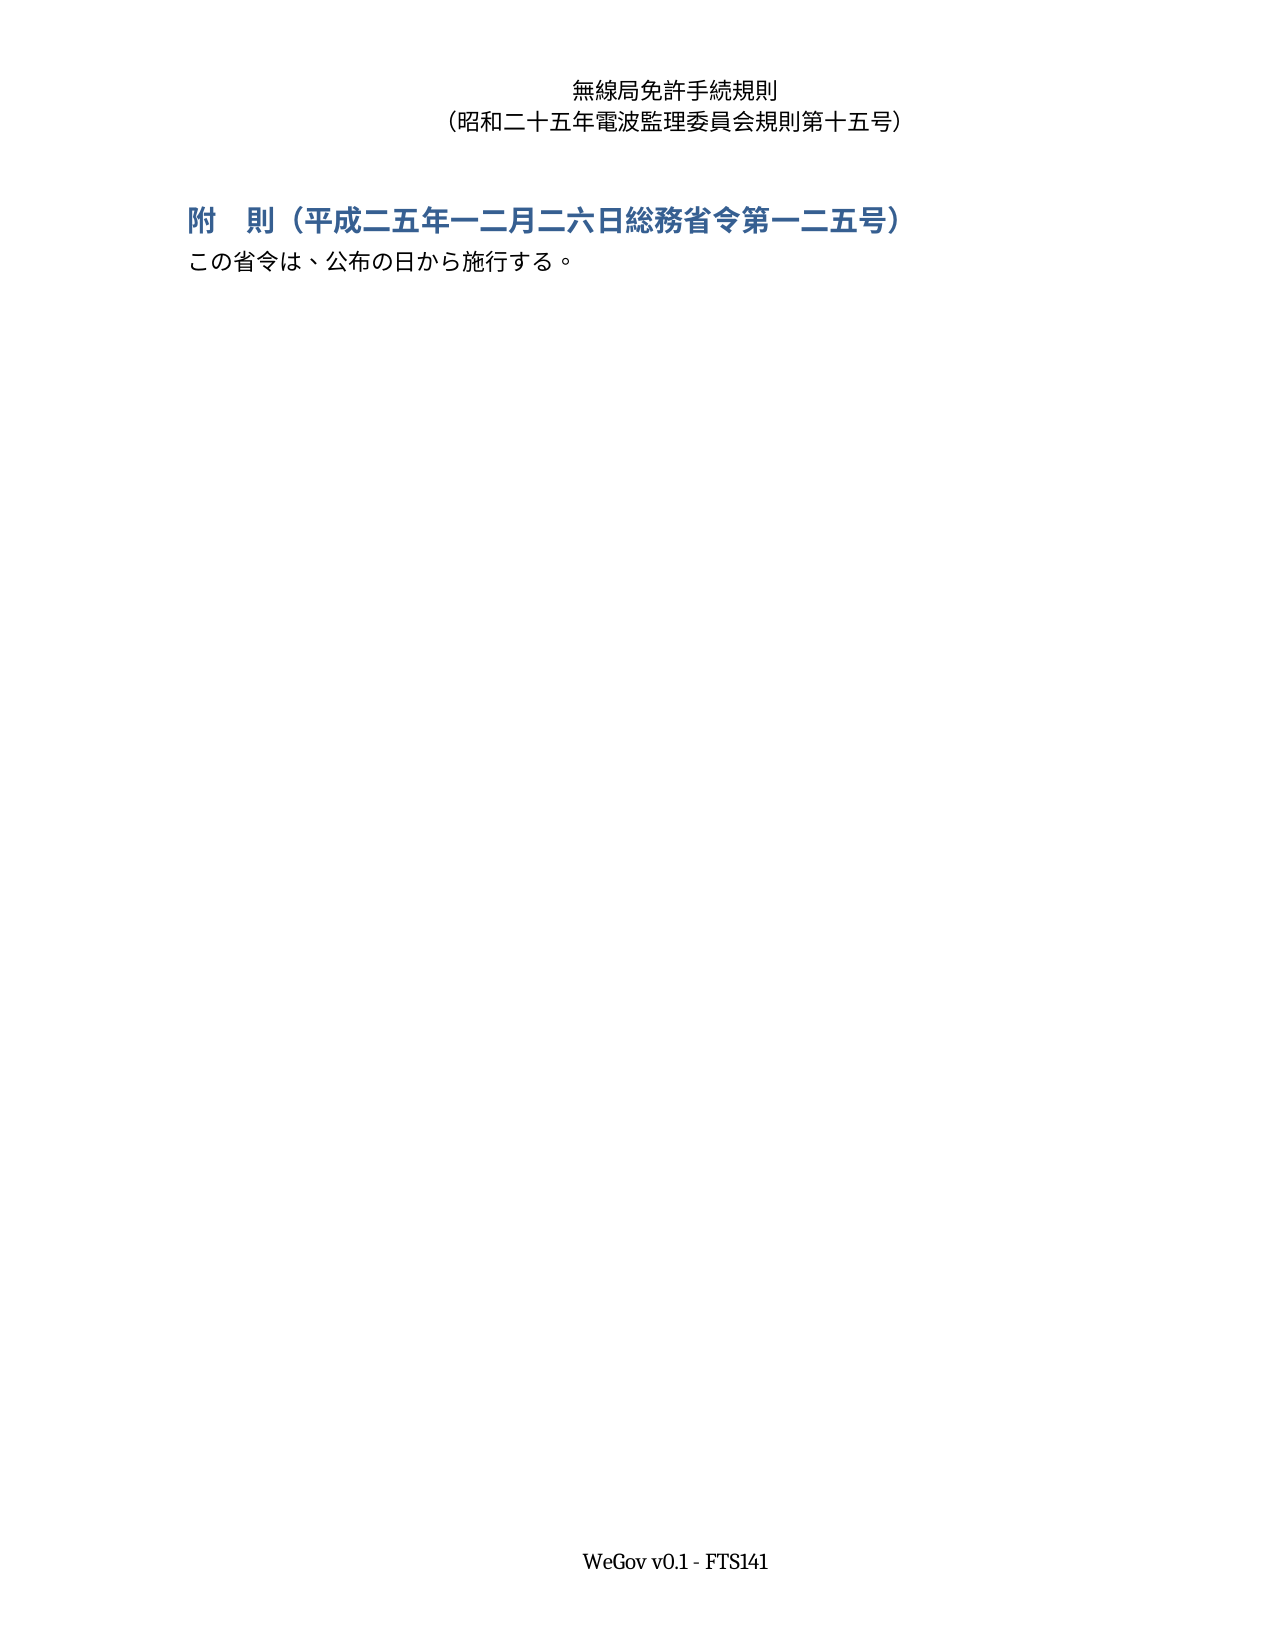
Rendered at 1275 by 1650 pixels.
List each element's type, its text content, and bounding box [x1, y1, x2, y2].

text この省令は、公布の日から施行する。 [187, 246, 1087, 277]
subtitle 附 則（平成二五年一二月二六日総務省令第一二五号） [187, 200, 1087, 240]
